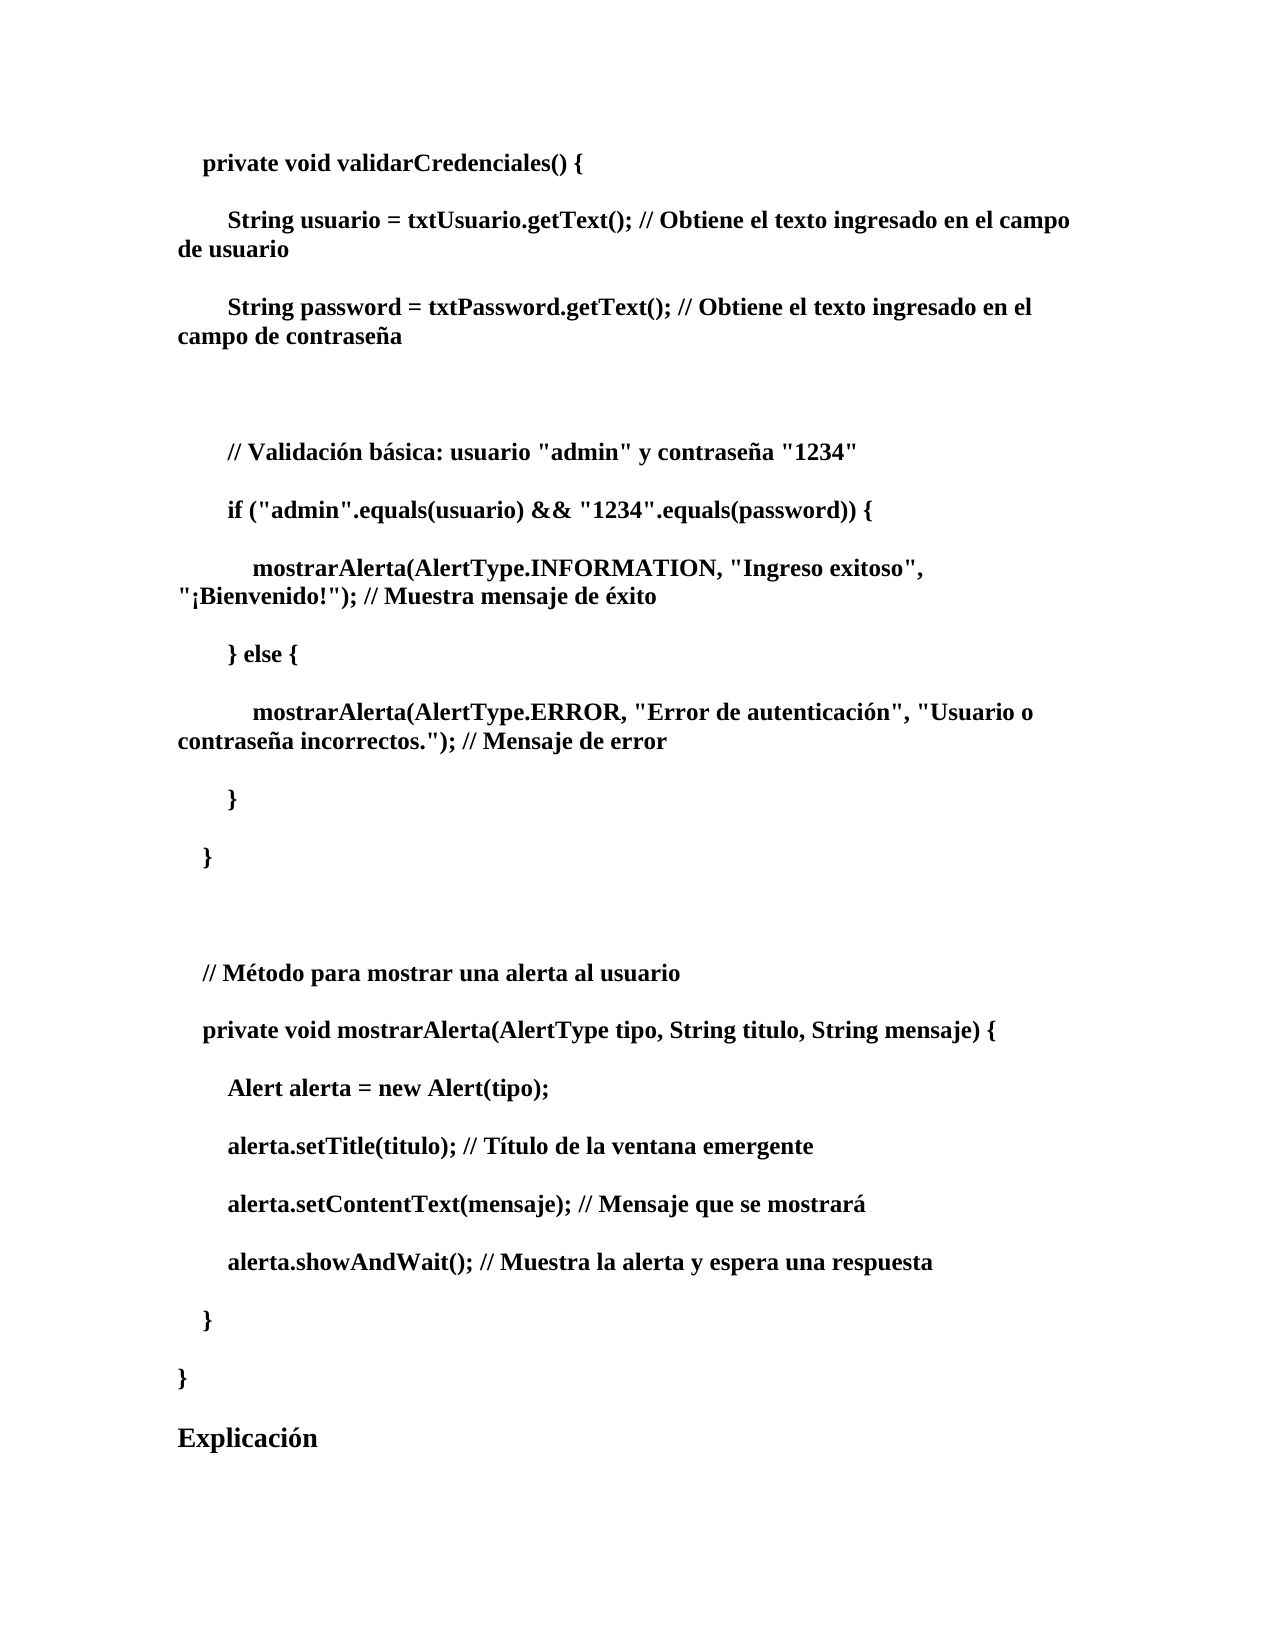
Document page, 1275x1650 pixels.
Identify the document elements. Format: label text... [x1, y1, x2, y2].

subtitle String usuario = txtUsuario.getText(); // Obtiene el texto ingresado en el campo de usuario [177, 206, 1098, 263]
subtitle } [177, 1305, 1098, 1334]
subtitle } [177, 1363, 1098, 1392]
subtitle // Validación básica: usuario "admin" y contraseña "1234" [177, 437, 1098, 466]
subtitle } [177, 784, 1098, 813]
subtitle mostrarAlerta(AlertType.ERROR, "Error de autenticación", "Usuario o contraseña incorrectos."); // Mensaje de error [177, 697, 1098, 755]
subtitle if ("admin".equals(usuario) && "1234".equals(password)) { [177, 495, 1098, 523]
subtitle Explicación [177, 1421, 1098, 1453]
subtitle alerta.setTitle(titulo); // Título de la ventana emergente [177, 1131, 1098, 1160]
subtitle alerta.showAndWait(); // Muestra la alerta y espera una respuesta [177, 1247, 1098, 1276]
subtitle mostrarAlerta(AlertType.INFORMATION, "Ingreso exitoso", "¡Bienvenido!"); // Muestra mensaje de éxito [177, 553, 1098, 610]
subtitle String password = txtPassword.getText(); // Obtiene el texto ingresado en el campo de contraseña [177, 292, 1098, 350]
subtitle } else { [177, 639, 1098, 668]
subtitle // Método para mostrar una alerta al usuario [177, 958, 1098, 986]
subtitle } [177, 842, 1098, 871]
subtitle private void mostrarAlerta(AlertType tipo, String titulo, String mensaje) { [177, 1016, 1098, 1044]
subtitle private void validarCredenciales() { [177, 148, 1098, 176]
subtitle Alert alerta = new Alert(tipo); [177, 1073, 1098, 1102]
subtitle alerta.setContentText(mensaje); // Mensaje que se mostrará [177, 1189, 1098, 1218]
